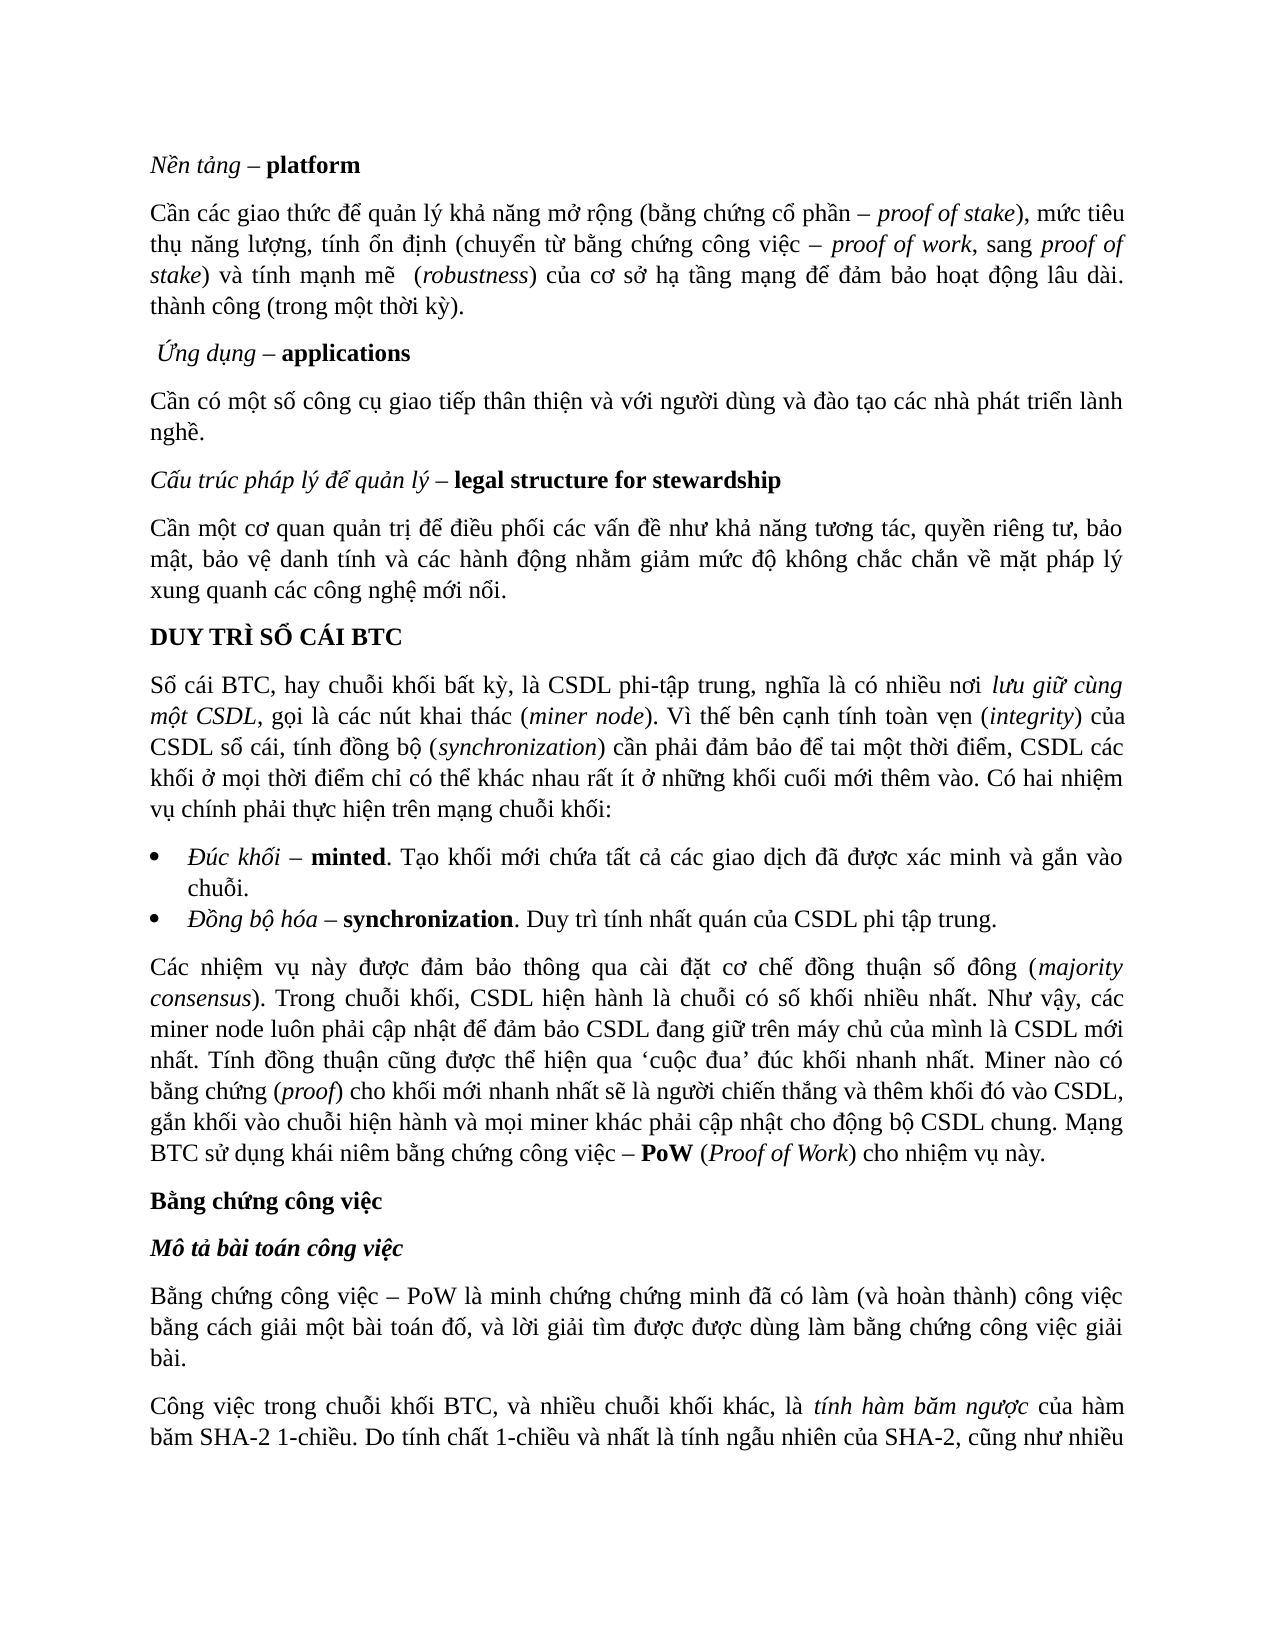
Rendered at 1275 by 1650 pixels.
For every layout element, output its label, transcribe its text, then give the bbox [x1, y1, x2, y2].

text DUY TRÌ SỔ CÁI BTC [150, 622, 1125, 651]
text Cần một cơ quan quản trị để điều phối các vấn đề như khả năng tương tác, quyền riêng tư, bảo mật, bảo vệ danh tính và các hành động nhằm giảm mức độ không chắc chắn về mặt pháp lý xung quanh các công nghệ mới nổi. [150, 513, 1125, 603]
text Ứng dụng – applications [150, 338, 1125, 367]
text Cần các giao thức để quản lý khả năng mở rộng (bằng chứng cổ phần – proof of stake), mức tiêu thụ năng lượng, tính ổn định (chuyển từ bằng chứng công việc – proof of work, sang proof of stake) và tính mạnh mẽ (robustness) của cơ sở hạ tầng mạng để đảm bảo hoạt động lâu dài. thành công (trong một thời kỳ). [150, 198, 1125, 319]
list Đúc khối – minted. Tạo khối mới chứa tất cả các giao dịch đã được xác minh và gắn vào chuỗi. [150, 842, 1125, 902]
text Mô tả bài toán công việc [150, 1233, 1125, 1262]
list Đồng bộ hóa – synchronization. Duy trì tính nhất quán của CSDL phi tập trung. [150, 904, 1125, 933]
text Các nhiệm vụ này được đảm bảo thông qua cài đặt cơ chế đồng thuận số đông (majority consensus). Trong chuỗi khối, CSDL hiện hành là chuỗi có số khối nhiều nhất. Như vậy, các miner node luôn phải cập nhật để đảm bảo CSDL đang giữ trên máy chủ của mình là CSDL mới nhất. Tính đồng thuận cũng được thể hiện qua ‘cuộc đua’ đúc khối nhanh nhất. Miner nào có bằng chứng (proof) cho khối mới nhanh nhất sẽ là người chiến thắng và thêm khối đó vào CSDL, gắn khối vào chuỗi hiện hành và mọi miner khác phải cập nhật cho động bộ CSDL chung. Mạng BTC sử dụng khái niêm bằng chứng công việc – PoW (Proof of Work) cho nhiệm vụ này. [150, 952, 1125, 1167]
text Nền tảng – platform [150, 150, 1125, 179]
text Sổ cái BTC, hay chuỗi khối bất kỳ, là CSDL phi-tập trung, nghĩa là có nhiều nơi lưu giữ cùng một CSDL, gọi là các nút khai thác (miner node). Vì thế bên cạnh tính toàn vẹn (integrity) của CSDL sổ cái, tính đồng bộ (synchronization) cần phải đảm bảo để tai một thời điểm, CSDL các khối ở mọi thời điểm chỉ có thể khác nhau rất ít ở những khối cuối mới thêm vào. Có hai nhiệm vụ chính phải thực hiện trên mạng chuỗi khối: [150, 670, 1125, 823]
text Cần có một số công cụ giao tiếp thân thiện và với người dùng và đào tạo các nhà phát triển lành nghề. [150, 386, 1125, 446]
text Bằng chứng công việc – PoW là minh chứng chứng minh đã có làm (và hoàn thành) công việc bằng cách giải một bài toán đố, và lời giải tìm được được dùng làm bằng chứng công việc giải bài. [150, 1281, 1125, 1372]
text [150, 1391, 1125, 1451]
text Cấu trúc pháp lý để quản lý – legal structure for stewardship [150, 465, 1125, 494]
text Bằng chứng công việc [150, 1186, 1125, 1214]
